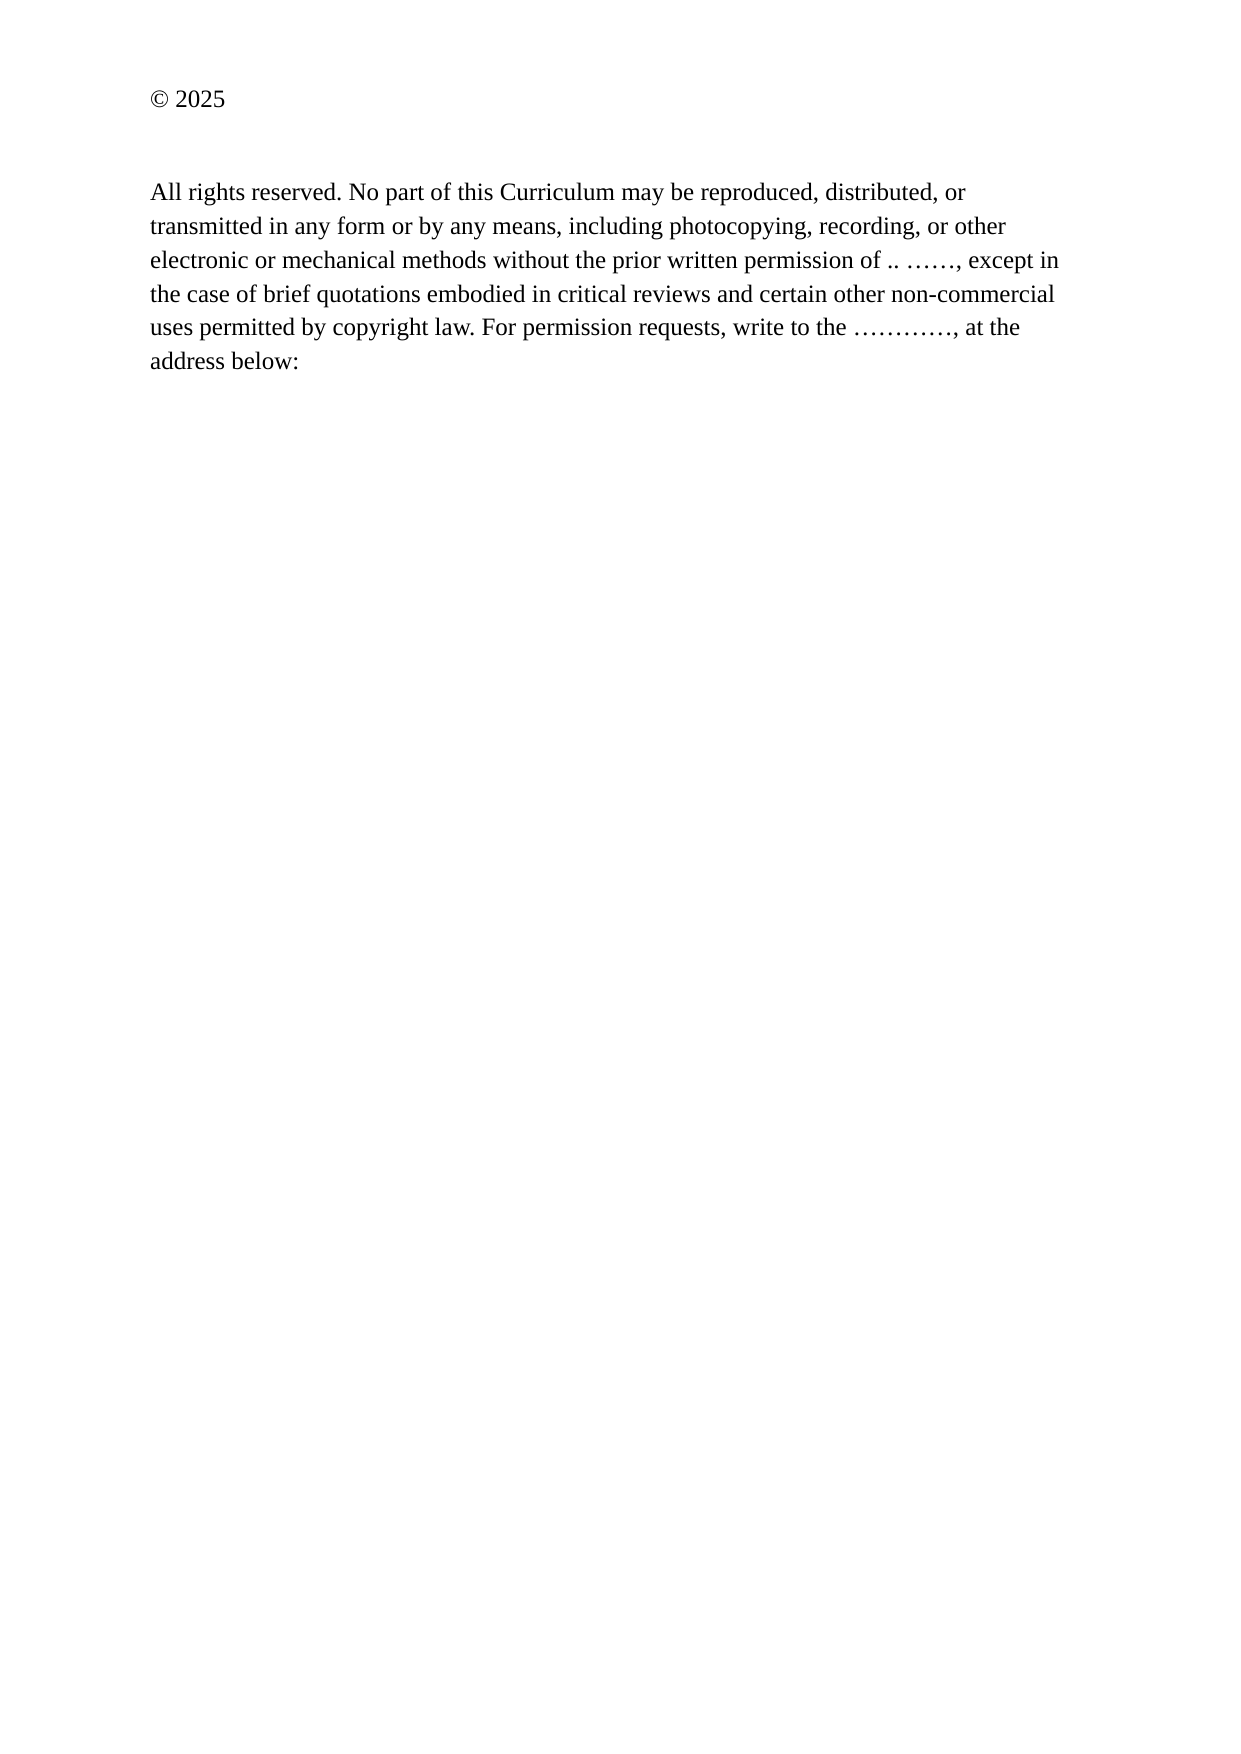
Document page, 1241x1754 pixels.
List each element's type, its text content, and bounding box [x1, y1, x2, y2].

text All rights reserved. No part of this Curriculum may be reproduced, distributed, or transmitted in any form or by any means, including photocopying, recording, or other electronic or mechanical methods without the prior written permission of .. ……, except in the case of brief quotations embodied in critical reviews and certain other non-commercial uses permitted by copyright law. For permission requests, write to the …………, at the address below: [150, 177, 1069, 375]
text © 2025 [150, 84, 1069, 113]
